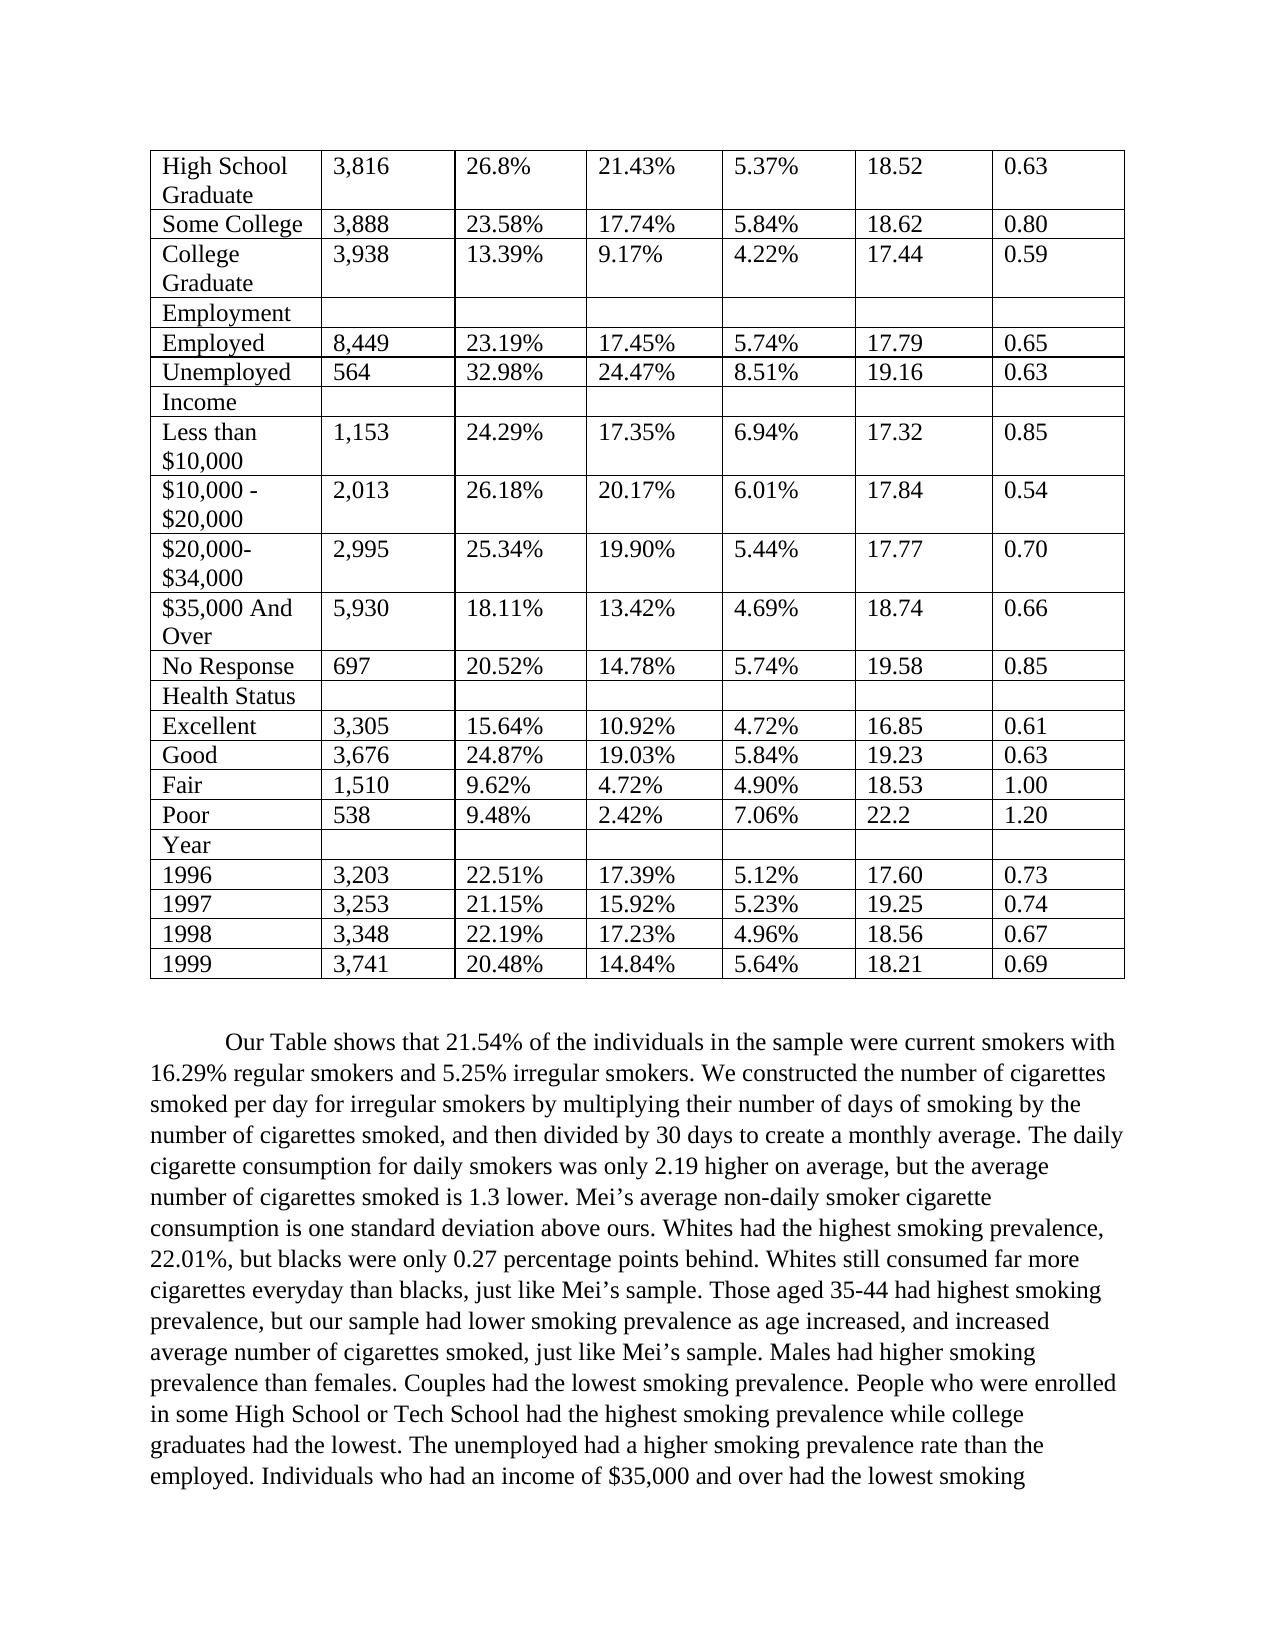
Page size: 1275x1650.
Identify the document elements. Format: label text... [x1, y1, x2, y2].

table_cell 7.06% [723, 800, 855, 829]
table_cell 21.43% [587, 151, 722, 208]
table_cell 0.66 [993, 593, 1124, 650]
table_cell [587, 298, 722, 327]
table_cell 13.42% [587, 593, 722, 650]
table_cell 3,203 [322, 860, 454, 888]
table_cell High School Graduate [151, 151, 321, 208]
table_cell Some College [151, 210, 321, 238]
table_cell 9.17% [587, 239, 722, 297]
table_cell 24.47% [587, 358, 722, 386]
table_cell 8,449 [322, 328, 454, 356]
table_cell 17.77 [856, 534, 992, 592]
table_cell 10.92% [587, 711, 722, 739]
table_cell 5.74% [723, 328, 855, 356]
table_cell 5.12% [723, 860, 855, 888]
table_cell 3,305 [322, 711, 454, 739]
table_cell [993, 387, 1124, 416]
table_cell 26.8% [456, 151, 586, 208]
table_cell 17.39% [587, 860, 722, 888]
table_cell 0.73 [993, 860, 1124, 888]
table_cell 23.19% [456, 328, 586, 356]
table_cell Employment [151, 298, 321, 327]
table_cell 3,348 [322, 919, 454, 948]
table_cell 3,888 [322, 210, 454, 238]
table_cell Health Status [151, 681, 321, 710]
table_cell 6.01% [723, 476, 855, 533]
table_cell 24.29% [456, 417, 586, 474]
table_cell [456, 830, 586, 859]
table_cell 20.48% [456, 949, 586, 978]
table_cell 15.92% [587, 890, 722, 918]
table_cell 17.79 [856, 328, 992, 356]
table_cell 5.74% [723, 651, 855, 680]
table_cell 23.58% [456, 210, 586, 238]
table_cell 15.64% [456, 711, 586, 739]
table_cell 19.03% [587, 741, 722, 769]
table_cell 0.59 [993, 239, 1124, 297]
table_cell 18.52 [856, 151, 992, 208]
table_cell 18.74 [856, 593, 992, 650]
table_cell 17.23% [587, 919, 722, 948]
table_cell [856, 681, 992, 710]
table_cell Income [151, 387, 321, 416]
table_cell No Response [151, 651, 321, 680]
table_cell 3,816 [322, 151, 454, 208]
table_cell 0.74 [993, 890, 1124, 918]
table_cell [723, 387, 855, 416]
table_cell 19.23 [856, 741, 992, 769]
table_cell [723, 681, 855, 710]
table_cell 0.54 [993, 476, 1124, 533]
table_cell [587, 387, 722, 416]
table_cell [856, 387, 992, 416]
table_cell [322, 681, 454, 710]
table_cell 1996 [151, 860, 321, 888]
table_cell 3,676 [322, 741, 454, 769]
table_cell 4.90% [723, 770, 855, 799]
table_cell 0.70 [993, 534, 1124, 592]
table_cell 0.65 [993, 328, 1124, 356]
table_cell 9.48% [456, 800, 586, 829]
table_cell College Graduate [151, 239, 321, 297]
table_cell 26.18% [456, 476, 586, 533]
table_cell 5.37% [723, 151, 855, 208]
table_cell 0.63 [993, 741, 1124, 769]
table_cell 2,995 [322, 534, 454, 592]
table_cell 22.19% [456, 919, 586, 948]
table_cell 538 [322, 800, 454, 829]
table_cell [856, 830, 992, 859]
table_cell 18.21 [856, 949, 992, 978]
table_cell 17.45% [587, 328, 722, 356]
table_cell 19.58 [856, 651, 992, 680]
table_cell 1998 [151, 919, 321, 948]
table_cell 3,253 [322, 890, 454, 918]
table_cell 17.74% [587, 210, 722, 238]
table_cell 16.85 [856, 711, 992, 739]
table_cell [456, 298, 586, 327]
table_cell 17.35% [587, 417, 722, 474]
table_cell 25.34% [456, 534, 586, 592]
table_cell Unemployed [151, 358, 321, 386]
table_cell 0.69 [993, 949, 1124, 978]
table_cell [856, 298, 992, 327]
table_cell [456, 681, 586, 710]
table_cell 9.62% [456, 770, 586, 799]
table_cell 5,930 [322, 593, 454, 650]
table_cell 4.22% [723, 239, 855, 297]
table_cell 697 [322, 651, 454, 680]
table_cell 4.69% [723, 593, 855, 650]
table_cell 3,741 [322, 949, 454, 978]
table_cell 1.20 [993, 800, 1124, 829]
table_cell 21.15% [456, 890, 586, 918]
table_cell Excellent [151, 711, 321, 739]
table_cell 24.87% [456, 741, 586, 769]
table_cell 17.60 [856, 860, 992, 888]
table_cell 18.62 [856, 210, 992, 238]
table_cell 0.85 [993, 417, 1124, 474]
table_cell 0.85 [993, 651, 1124, 680]
table_cell 0.63 [993, 151, 1124, 208]
table_cell [322, 387, 454, 416]
table_cell Poor [151, 800, 321, 829]
table_cell [456, 387, 586, 416]
table_cell 19.90% [587, 534, 722, 592]
table_cell [587, 830, 722, 859]
table_cell 17.44 [856, 239, 992, 297]
table_cell $35,000 And Over [151, 593, 321, 650]
table_cell [993, 298, 1124, 327]
table_cell 32.98% [456, 358, 586, 386]
table_cell Employed [151, 328, 321, 356]
table_cell 0.80 [993, 210, 1124, 238]
table_cell 19.25 [856, 890, 992, 918]
table_cell 17.32 [856, 417, 992, 474]
table_cell 1997 [151, 890, 321, 918]
table_cell Year [151, 830, 321, 859]
table_cell 1.00 [993, 770, 1124, 799]
table_cell 4.96% [723, 919, 855, 948]
table_cell [723, 830, 855, 859]
table_cell 5.84% [723, 210, 855, 238]
table_cell 6.94% [723, 417, 855, 474]
table_cell [587, 681, 722, 710]
table_cell 3,938 [322, 239, 454, 297]
table_cell 19.16 [856, 358, 992, 386]
table_cell 0.67 [993, 919, 1124, 948]
table_cell 14.84% [587, 949, 722, 978]
table_cell [322, 830, 454, 859]
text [150, 1027, 1125, 1490]
table_cell 14.78% [587, 651, 722, 680]
table_cell Good [151, 741, 321, 769]
table_cell 0.61 [993, 711, 1124, 739]
table_cell 8.51% [723, 358, 855, 386]
table_cell 18.53 [856, 770, 992, 799]
table_cell Fair [151, 770, 321, 799]
table_cell 18.11% [456, 593, 586, 650]
table_cell 17.84 [856, 476, 992, 533]
table_cell 5.64% [723, 949, 855, 978]
table_cell Less than $10,000 [151, 417, 321, 474]
table_cell [723, 298, 855, 327]
table_cell 2.42% [587, 800, 722, 829]
table_cell $10,000 - $20,000 [151, 476, 321, 533]
table_cell 5.84% [723, 741, 855, 769]
table_cell 4.72% [723, 711, 855, 739]
table_cell 18.56 [856, 919, 992, 948]
table_cell 1,510 [322, 770, 454, 799]
table_cell 4.72% [587, 770, 722, 799]
table_cell 1999 [151, 949, 321, 978]
table_cell $20,000-$34,000 [151, 534, 321, 592]
table_cell 20.17% [587, 476, 722, 533]
table_cell 5.44% [723, 534, 855, 592]
table_cell [322, 298, 454, 327]
table_cell 564 [322, 358, 454, 386]
table_cell 20.52% [456, 651, 586, 680]
table_cell 5.23% [723, 890, 855, 918]
table_cell 2,013 [322, 476, 454, 533]
table_cell 13.39% [456, 239, 586, 297]
table_cell 0.63 [993, 358, 1124, 386]
table_cell [993, 830, 1124, 859]
table_cell 22.51% [456, 860, 586, 888]
table_cell [993, 681, 1124, 710]
table_cell 1,153 [322, 417, 454, 474]
table_cell 22.2 [856, 800, 992, 829]
